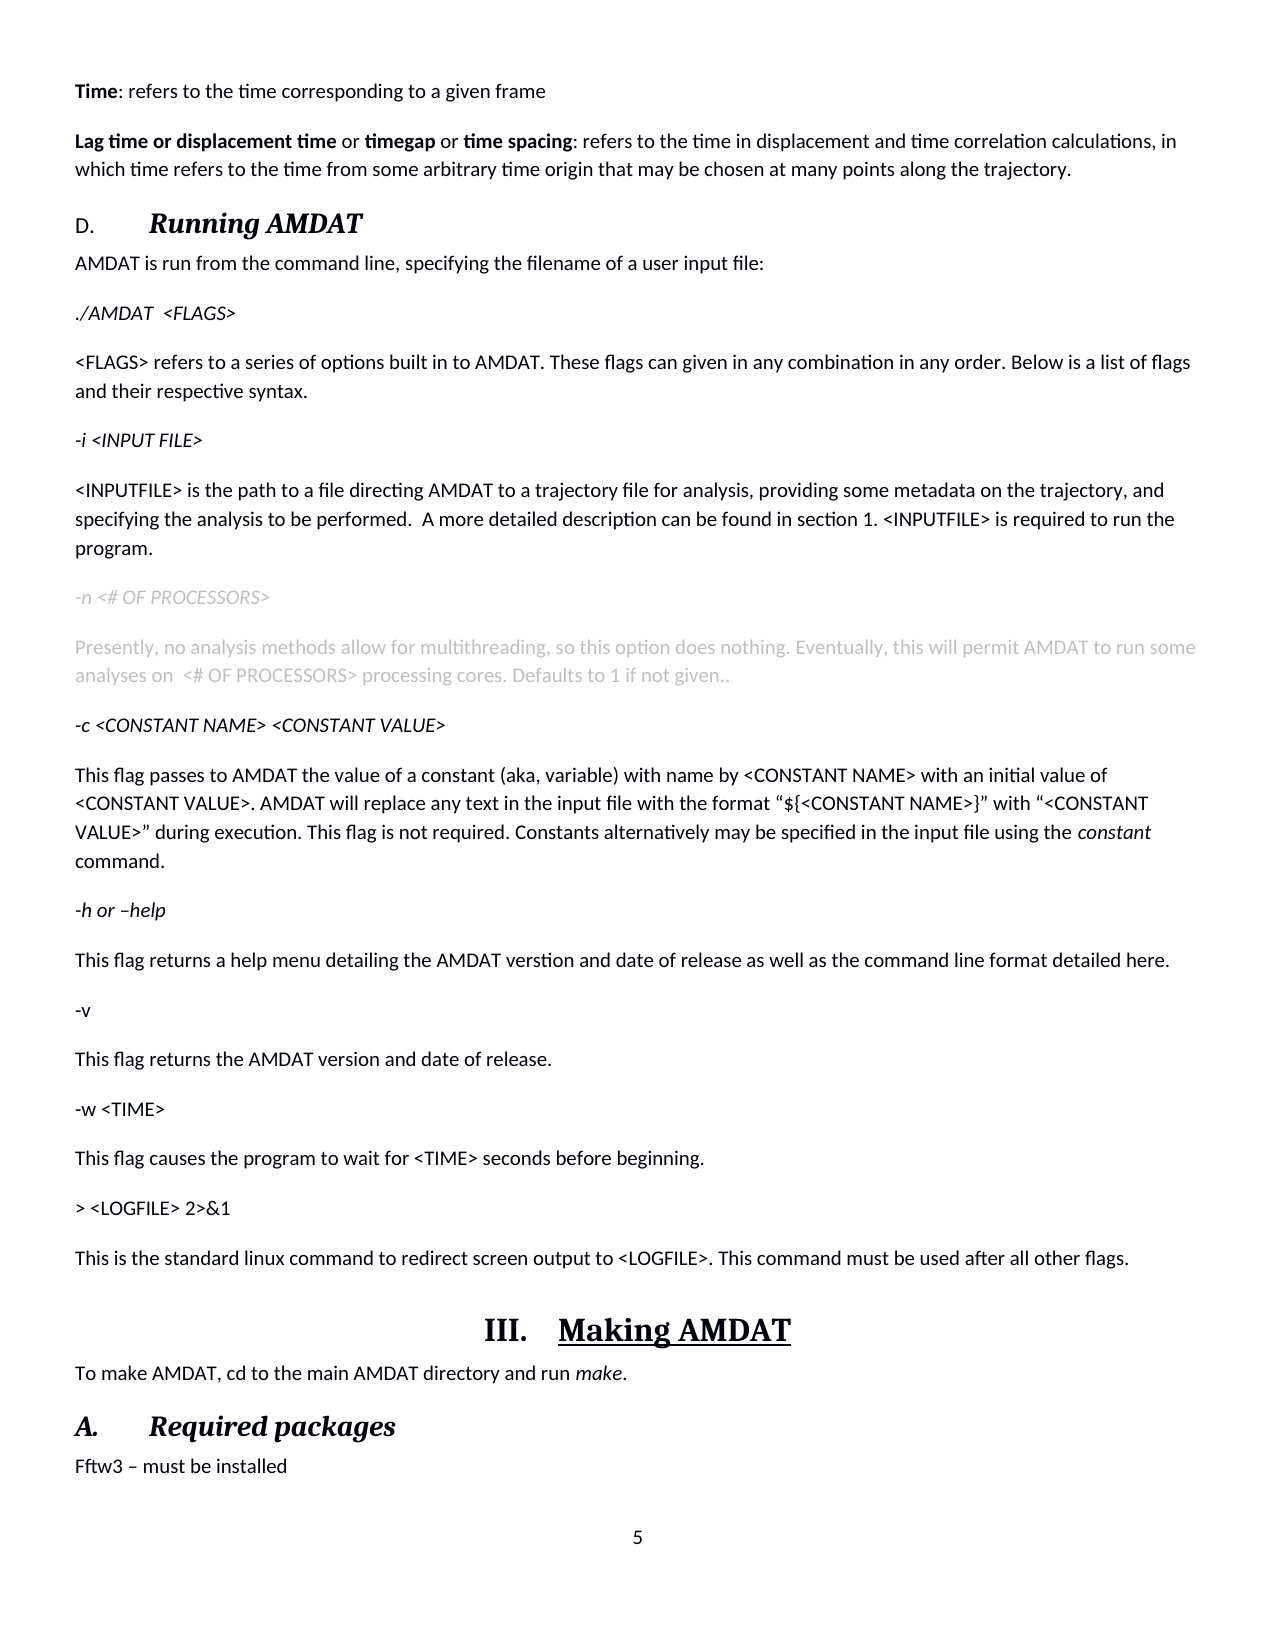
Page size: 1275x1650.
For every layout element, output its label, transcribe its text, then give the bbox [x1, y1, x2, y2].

text -v [75, 993, 1200, 1022]
text Lag time or displacement time or timegap or time spacing: refers to the time in displacement and time correlation calculations, in which time refers to the time from some arbitrary time origin that may be chosen at many points along the trajectory. [75, 124, 1200, 182]
text This flag returns a help menu detailing the AMDAT verstion and date of release as well as the command line format detailed here. [75, 944, 1200, 973]
text This flag passes to AMDAT the value of a constant (aka, variable) with name by <CONSTANT NAME> with an initial value of <CONSTANT VALUE>. AMDAT will replace any text in the input file with the format “${<CONSTANT NAME>}” with “<CONSTANT VALUE>” during execution. This flag is not required. Constants alternatively may be specified in the input file using the constant command. [75, 758, 1200, 873]
text -i <INPUT FILE> [75, 424, 1200, 453]
text This flag returns the AMDAT version and date of release. [75, 1043, 1200, 1072]
text <INPUTFILE> is the path to a file directing AMDAT to a trajectory file for analysis, providing some metadata on the trajectory, and specifying the analysis to be performed. A more detailed description can be found in section 1. <INPUTFILE> is required to run the program. [75, 474, 1200, 560]
text Time: refers to the time corresponding to a given frame [75, 75, 1200, 104]
text -w <TIME> [75, 1093, 1200, 1121]
text AMDAT is run from the command line, specifying the filename of a user input file: [75, 247, 1200, 276]
text -n <# OF PROCESSORS> [75, 581, 1200, 610]
text This is the standard linux command to redirect screen output to <LOGFILE>. This command must be used after all other flags. [75, 1241, 1200, 1270]
text -h or –help [75, 894, 1200, 923]
text <FLAGS> refers to a series of options built in to AMDAT. These flags can given in any combination in any order. Below is a list of flags and their respective syntax. [75, 346, 1200, 403]
text ./AMDAT <FLAGS> [75, 296, 1200, 325]
text Fftw3 – must be installed [75, 1450, 1200, 1479]
text -c <CONSTANT NAME> <CONSTANT VALUE> [75, 709, 1200, 738]
text Presently, no analysis methods allow for multithreading, so this option does nothing. Eventually, this will permit AMDAT to run some analyses on <# OF PROCESSORS> processing cores. Defaults to 1 if not given.. [75, 631, 1200, 688]
subtitle Making AMDAT [75, 1312, 1200, 1350]
text This flag causes the program to wait for <TIME> seconds before beginning. [75, 1142, 1200, 1171]
text To make AMDAT, cd to the main AMDAT directory and run make. [75, 1356, 1200, 1385]
subtitle Running AMDAT [75, 207, 1200, 241]
subtitle Required packages [75, 1410, 1200, 1444]
text > <LOGFILE> 2>&1 [75, 1192, 1200, 1221]
